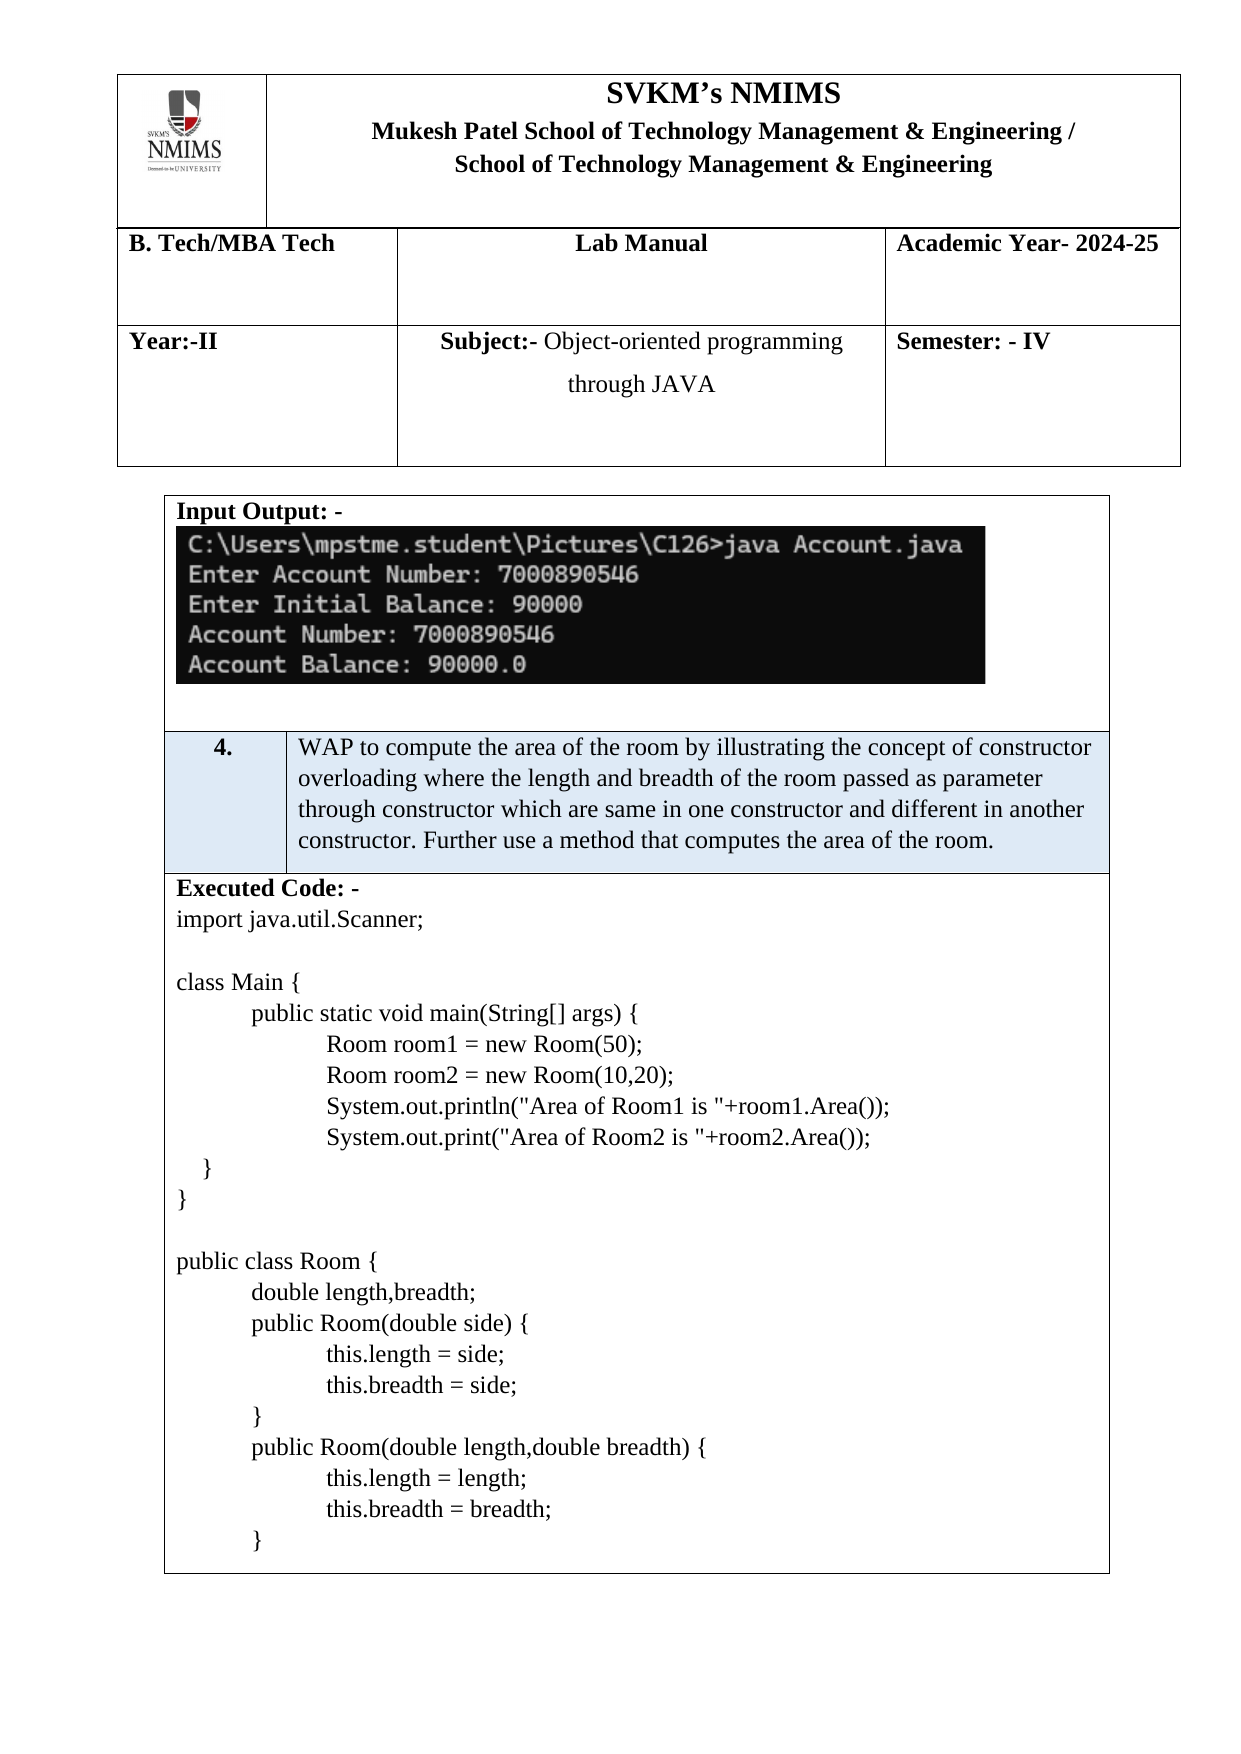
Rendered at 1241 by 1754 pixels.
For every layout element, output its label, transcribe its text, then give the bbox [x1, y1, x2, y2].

picture [176, 526, 986, 684]
table_cell [165, 732, 286, 872]
picture [140, 90, 225, 172]
table_cell WAP to compute the area of the room by illustrating the concept of constructor overloading where the length and breadth of the room passed as parameter through constructor which are same in one constructor and different in another constructor. Further use a method that computes the area of the room. [287, 732, 1109, 872]
